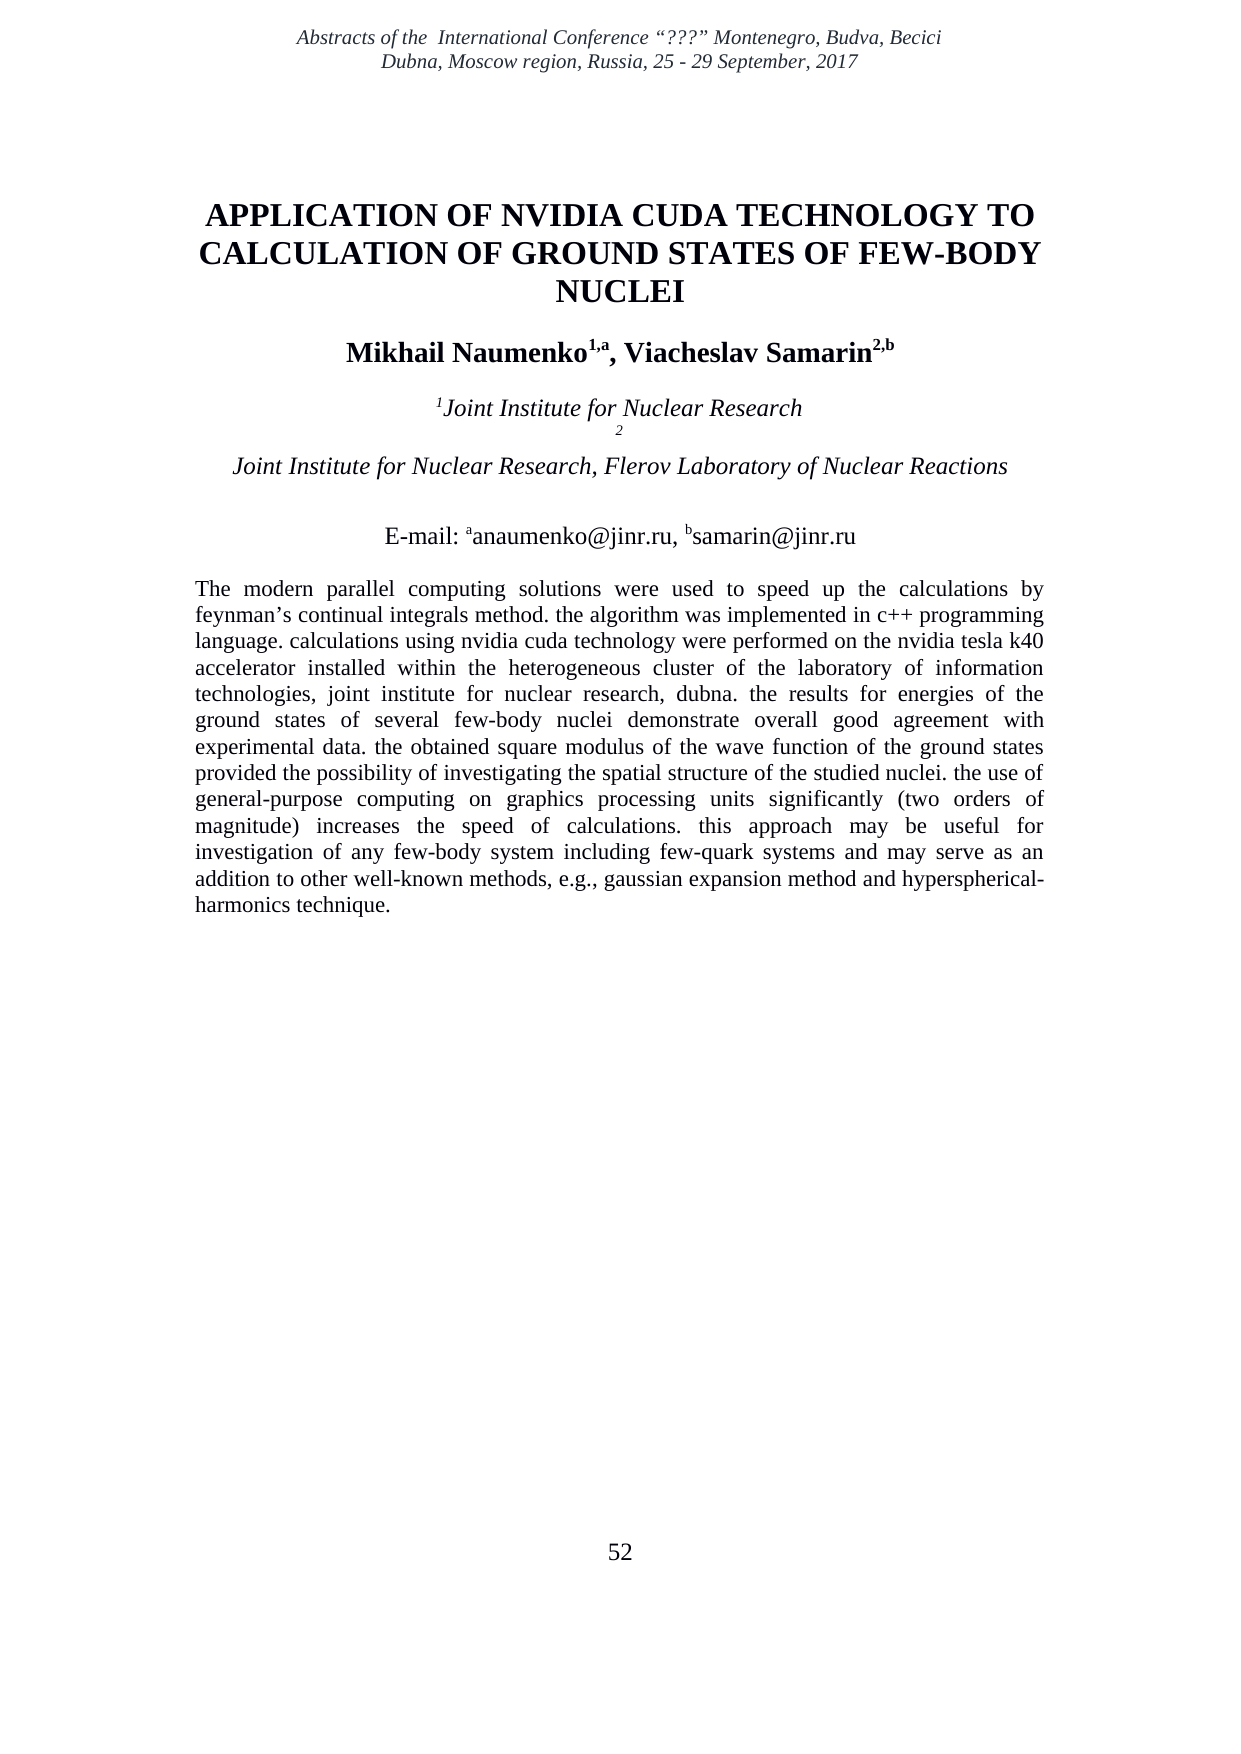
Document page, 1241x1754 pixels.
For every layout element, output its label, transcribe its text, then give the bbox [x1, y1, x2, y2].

text E-mail: aanaumenko@jinr.ru, bsamarin@jinr.ru [195, 521, 1045, 550]
text 2 Joint Institute for Nuclear Research, Flerov Laboratory of Nuclear Reactions [195, 422, 1045, 508]
title APPLICATION OF NVIDIA CUDA TECHNOLOGY TO CALCULATION OF GROUND STATES OF FEW-BODY NUCLEI [195, 195, 1045, 310]
text The modern parallel computing solutions were used to speed up the calculations by feynman’s continual integrals method. the algorithm was implemented in c++ programming language. calculations using nvidia cuda technology were performed on the nvidia tesla k40 accelerator installed within the heterogeneous cluster of the laboratory of information technologies, joint institute for nuclear research, dubna. the results for energies of the ground states of several few-body nuclei demonstrate overall good agreement with experimental data. the obtained square modulus of the wave function of the ground states provided the possibility of investigating the spatial structure of the studied nuclei. the use of general-purpose computing on graphics processing units significantly (two orders of magnitude) increases the speed of calculations. this approach may be useful for investigation of any few-body system including few-quark systems and may serve as an addition to other well-known methods, e.g., gaussian expansion method and hyperspherical-harmonics technique. [195, 575, 1045, 917]
text 1Joint Institute for Nuclear Research [195, 393, 1045, 422]
text Mikhail Naumenko1,a, Viacheslav Samarin2,b [195, 335, 1045, 368]
